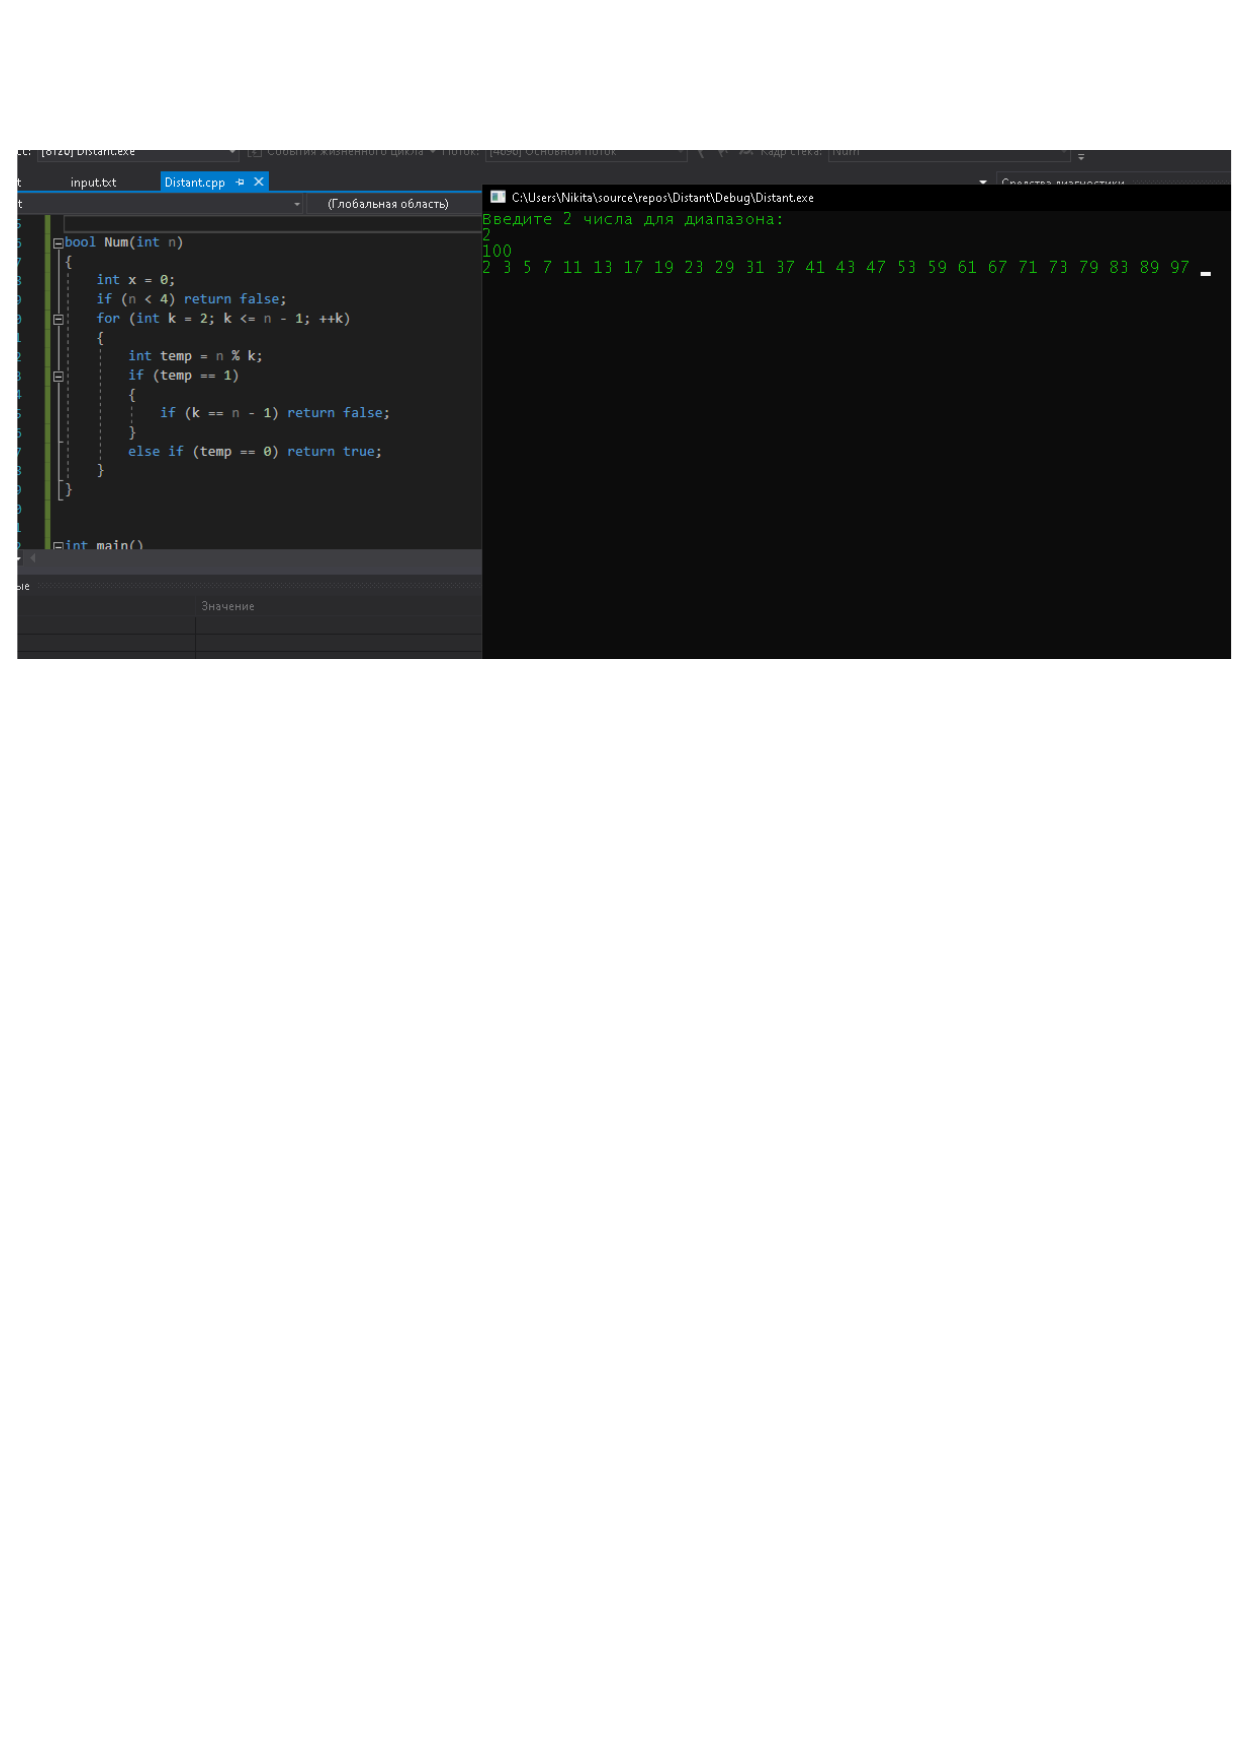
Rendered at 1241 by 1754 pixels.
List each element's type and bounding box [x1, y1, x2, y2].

picture [17, 150, 1232, 659]
